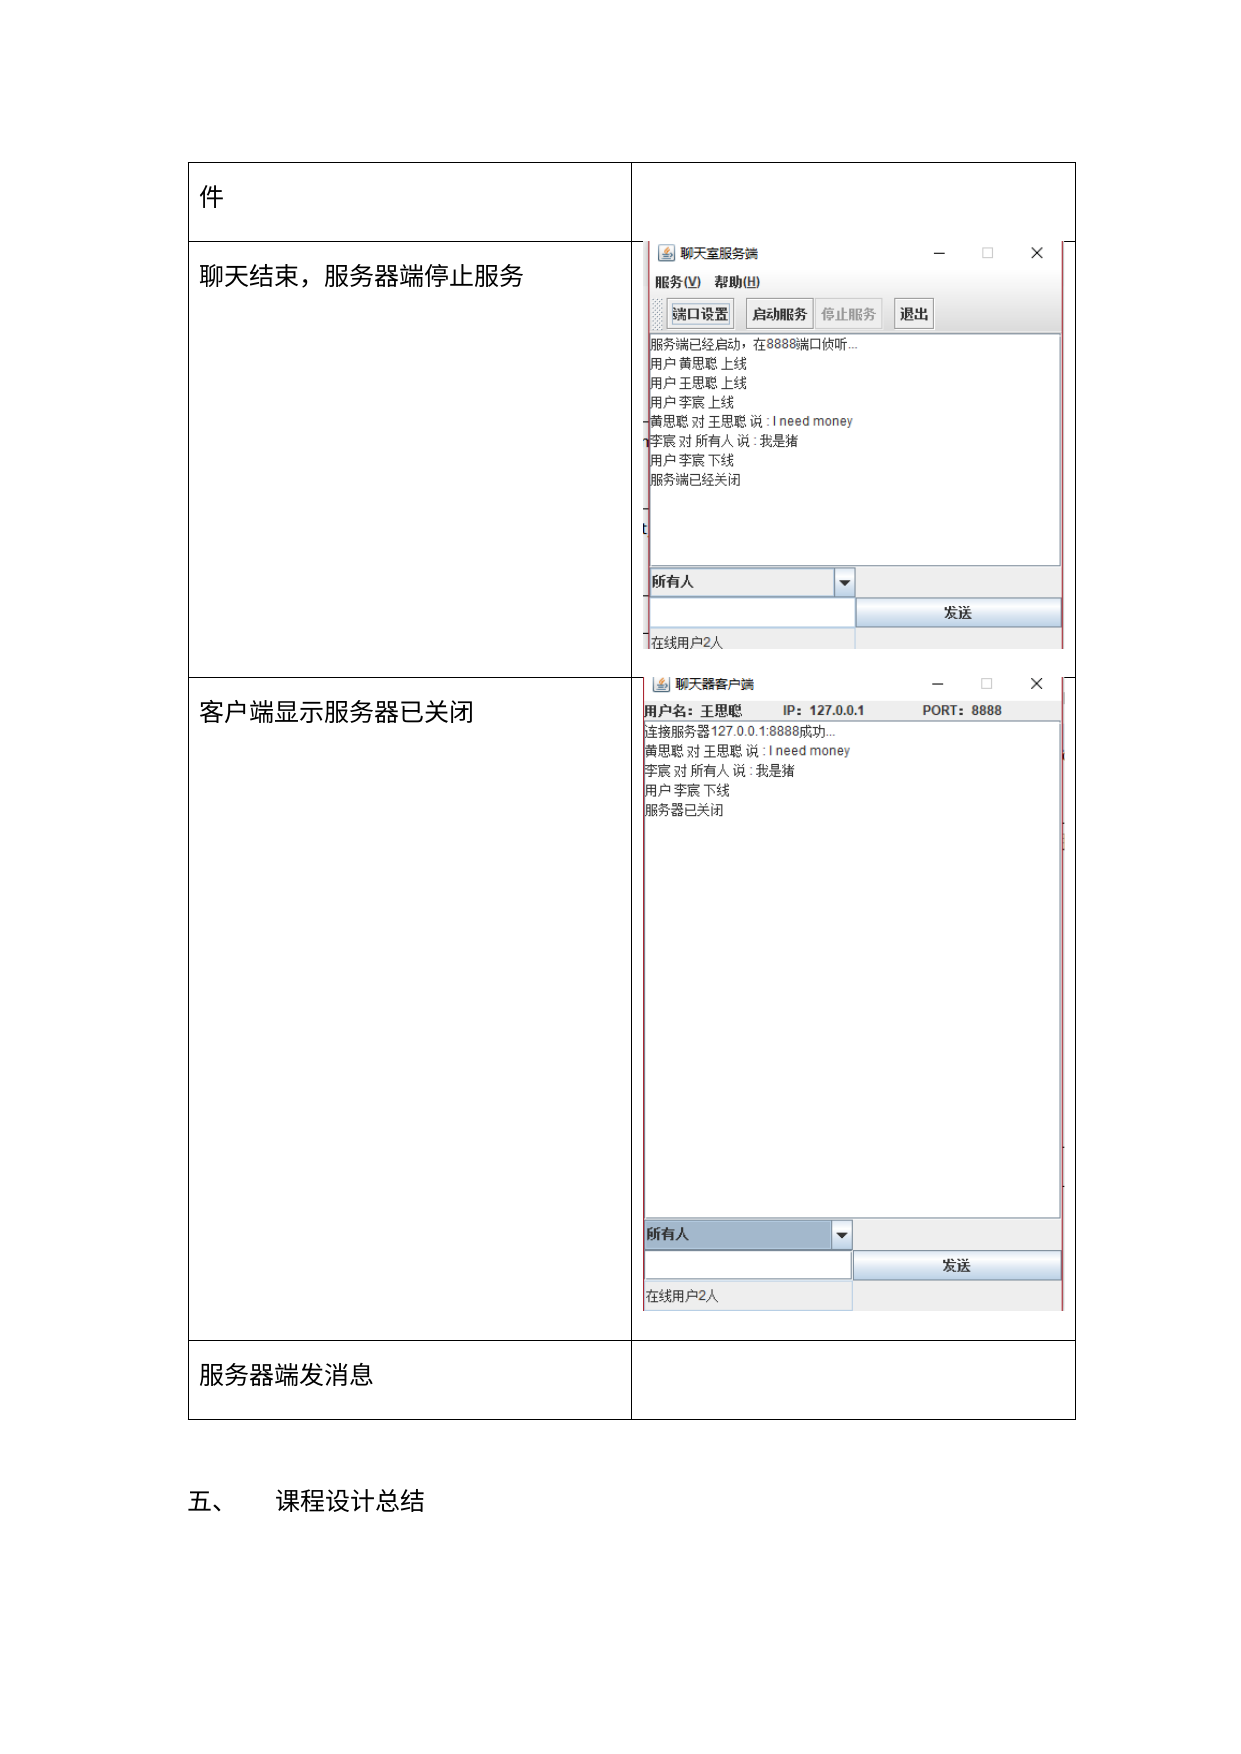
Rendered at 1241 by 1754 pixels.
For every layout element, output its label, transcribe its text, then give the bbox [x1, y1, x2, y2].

table_cell 客户端显示服务器已关闭 [189, 678, 631, 1340]
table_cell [189, 163, 631, 241]
table_cell [632, 163, 1075, 241]
table_cell 聊天结束，服务器端停止服务 [189, 242, 631, 677]
table_cell [632, 678, 1075, 1340]
table_cell [632, 242, 1075, 677]
picture [643, 677, 1065, 1311]
list 课程设计总结 [187, 1467, 1053, 1532]
table_cell 服务器端发消息 [189, 1341, 631, 1419]
table_cell [632, 1341, 1075, 1419]
picture [643, 241, 1065, 649]
